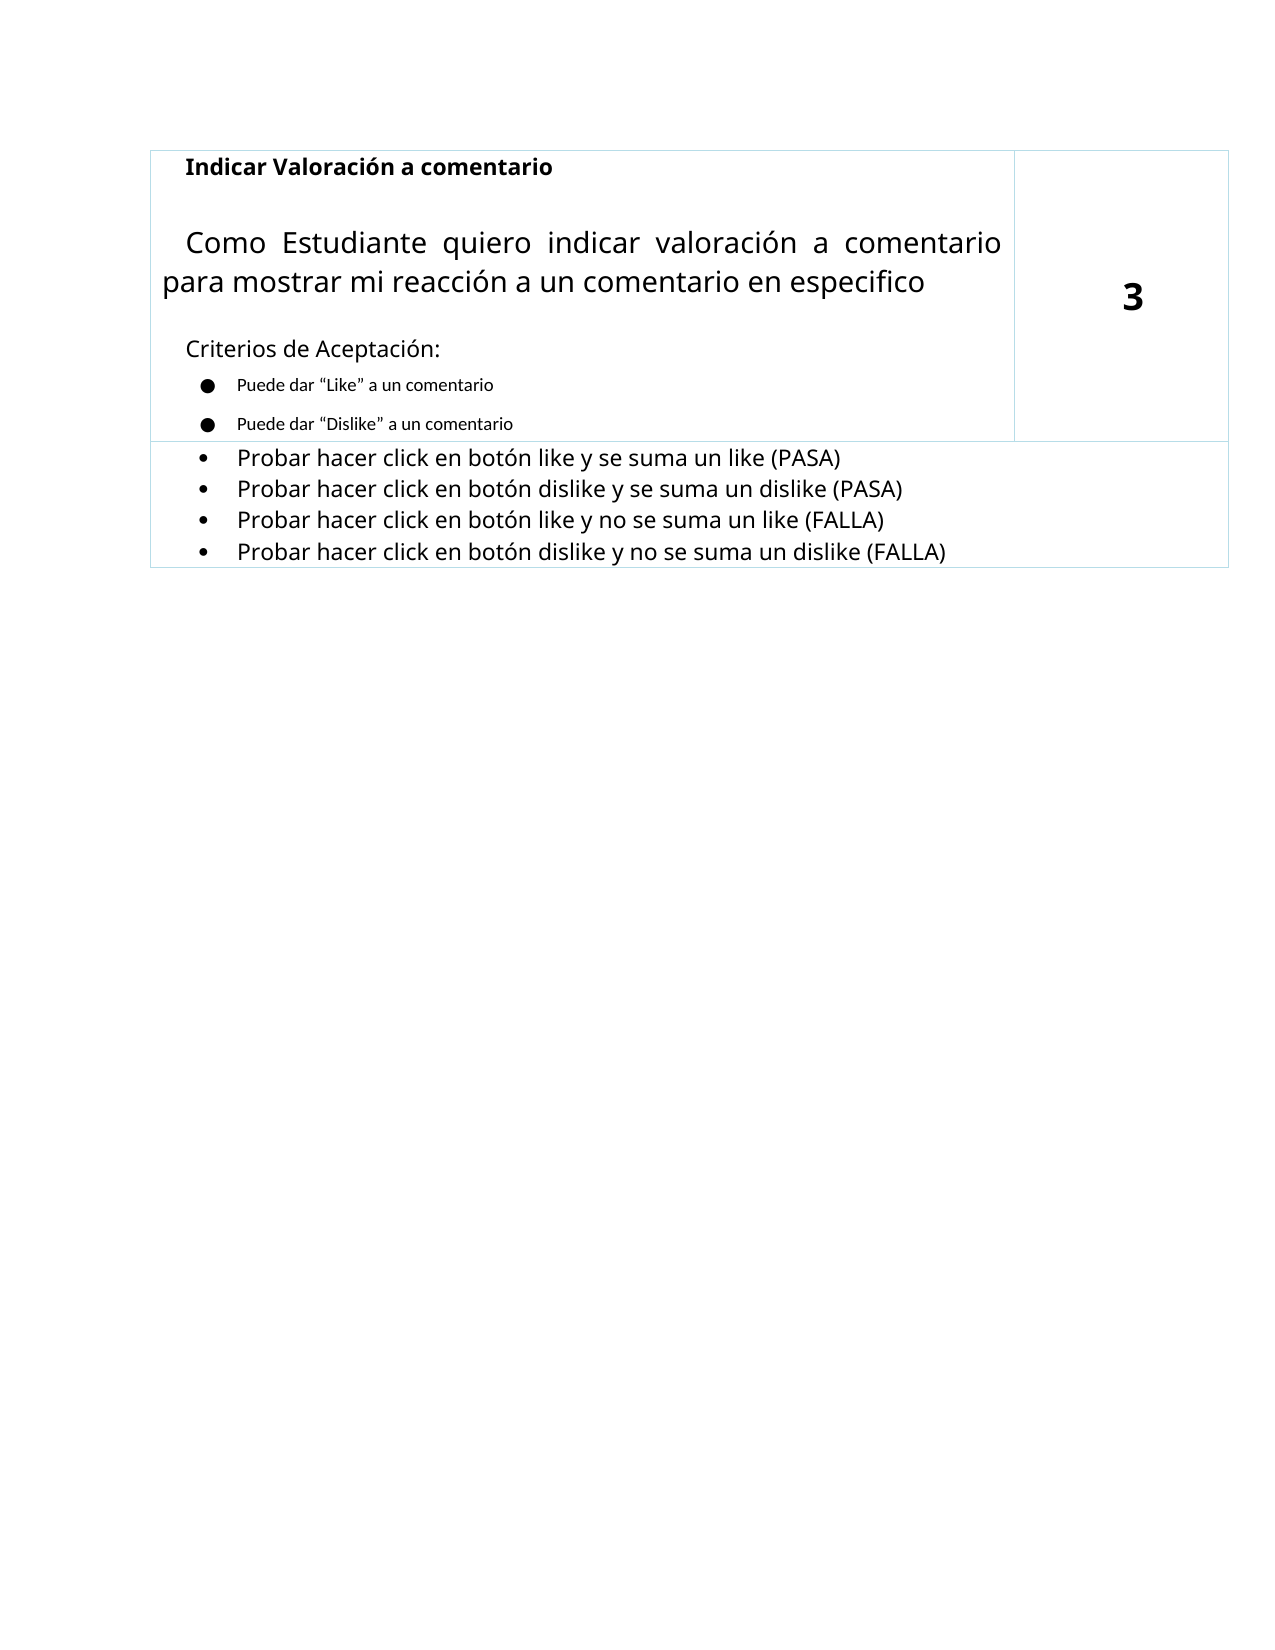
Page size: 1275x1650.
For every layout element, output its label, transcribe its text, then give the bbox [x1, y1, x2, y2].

table_header Indicar Valoración a comentario Como Estudiante quiero indicar valoración a comentario para mostrar mi reacción a un comentario en especifico Criterios de Aceptación: Puede dar “Like” a un comentario Puede dar “Dislike” a un comentario [151, 151, 1014, 441]
table_cell Probar hacer click en botón like y se suma un like (PASA) Probar hacer click en botón dislike y se suma un dislike (PASA) Probar hacer click en botón like y no se suma un like (FALLA) Probar hacer click en botón dislike y no se suma un dislike (FALLA) [151, 442, 1228, 567]
table_header 3 [1015, 151, 1228, 441]
